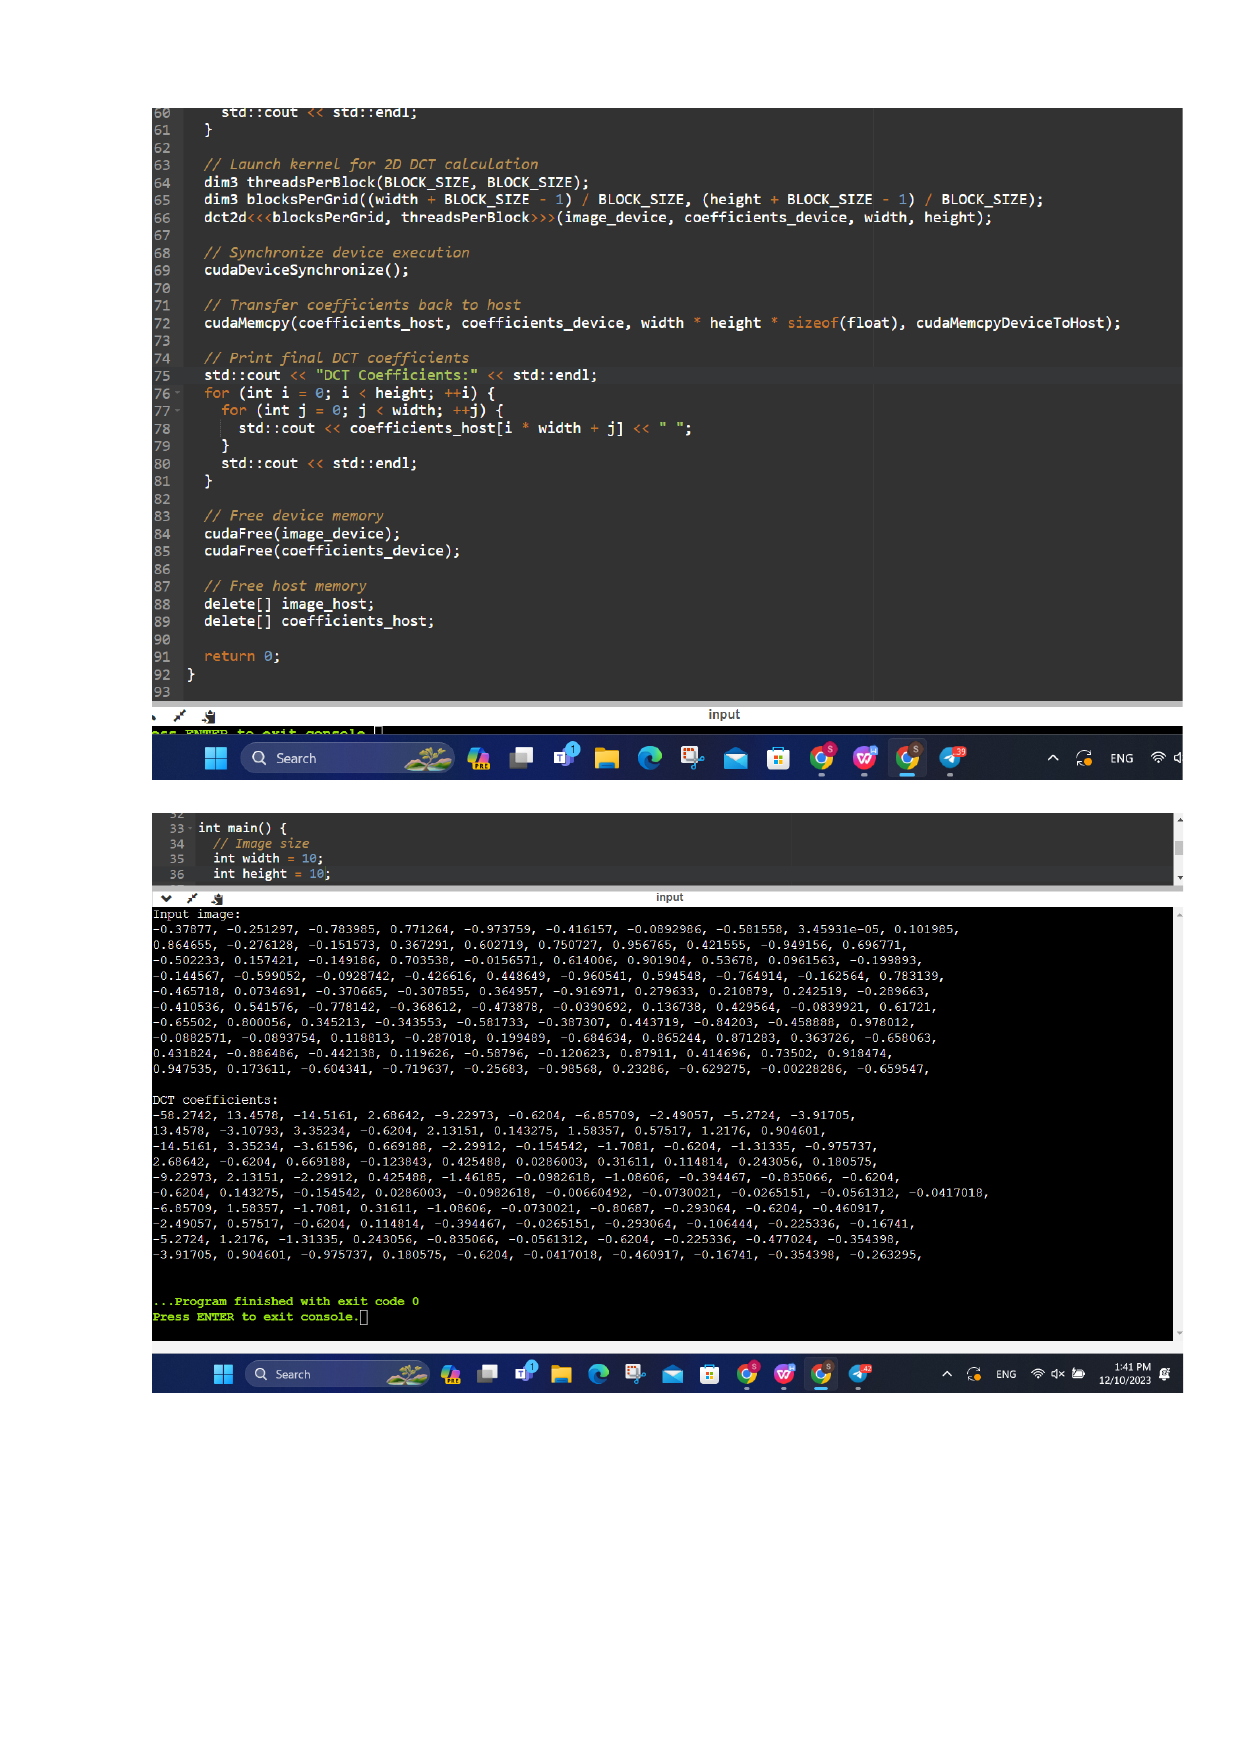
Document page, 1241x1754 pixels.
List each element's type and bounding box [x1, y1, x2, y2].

picture [152, 108, 1183, 780]
picture [152, 813, 1184, 1393]
